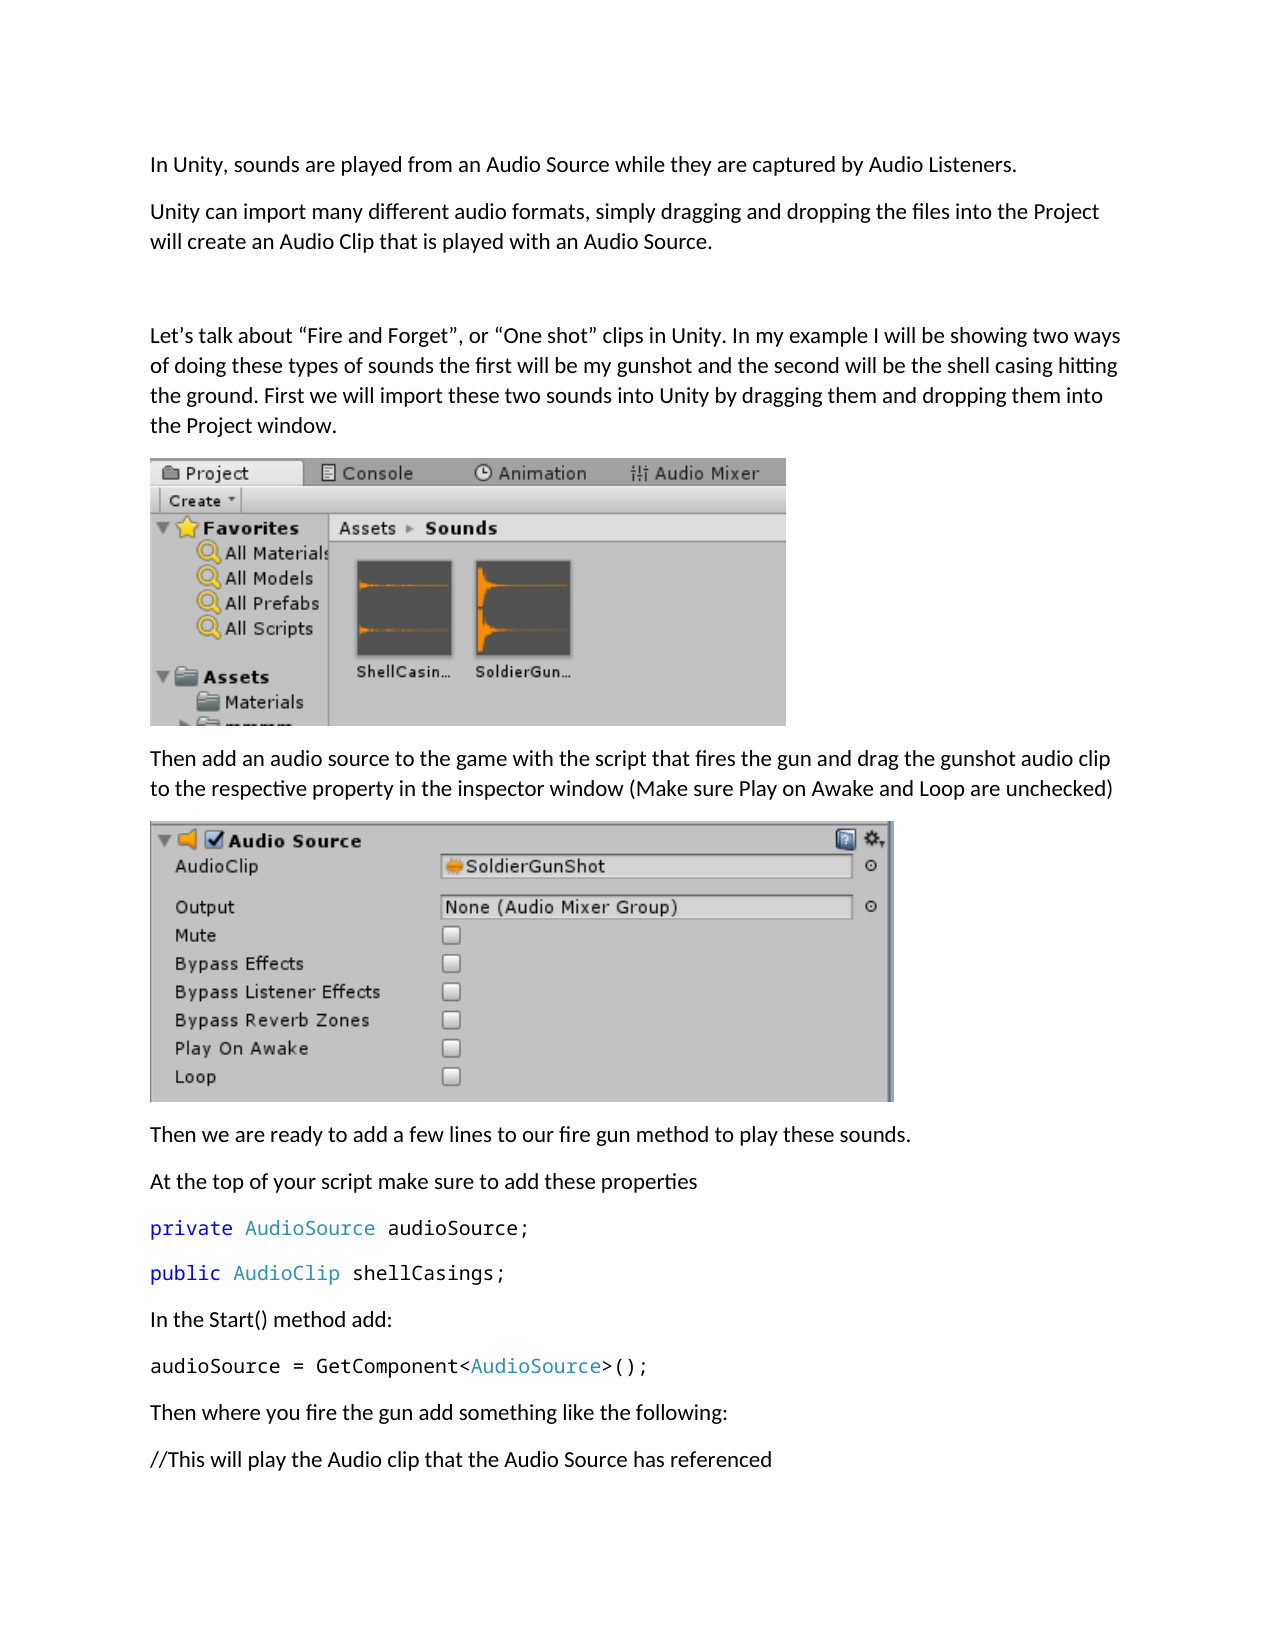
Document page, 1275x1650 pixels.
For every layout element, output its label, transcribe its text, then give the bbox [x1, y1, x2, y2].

text Unity can import many different audio formats, simply dragging and dropping the files into the Project will create an Audio Clip that is played with an Audio Source. [150, 197, 1125, 255]
text public AudioClip shellCasings; [150, 1259, 1125, 1286]
text Then where you fire the gun add something like the following: [150, 1398, 1125, 1426]
text At the top of your script make sure to add these properties [150, 1167, 1125, 1195]
text In Unity, sounds are played from an Audio Source while they are captured by Audio Listeners. [150, 150, 1125, 178]
text //This will play the Audio clip that the Audio Source has referenced [150, 1445, 1125, 1473]
picture [150, 821, 894, 1102]
text Let’s talk about “Fire and Forget”, or “One shot” clips in Unity. In my example I will be showing two ways of doing these types of sounds the first will be my gunshot and the second will be the shell casing hitting the ground. First we will import these two sounds into Unity by dragging them and dropping them into the Project window. [150, 321, 1125, 439]
text In the Start() method add: [150, 1305, 1125, 1333]
text audioSource = GetComponent<AudioSource>(); [150, 1352, 1125, 1379]
text private AudioSource audioSource; [150, 1214, 1125, 1241]
text Then we are ready to add a few lines to our fire gun method to play these sounds. [150, 1120, 1125, 1148]
text Then add an audio source to the game with the script that fires the gun and drag the gunshot audio clip to the respective property in the inspector window (Make sure Play on Awake and Loop are unchecked) [150, 744, 1125, 803]
picture [150, 458, 786, 726]
